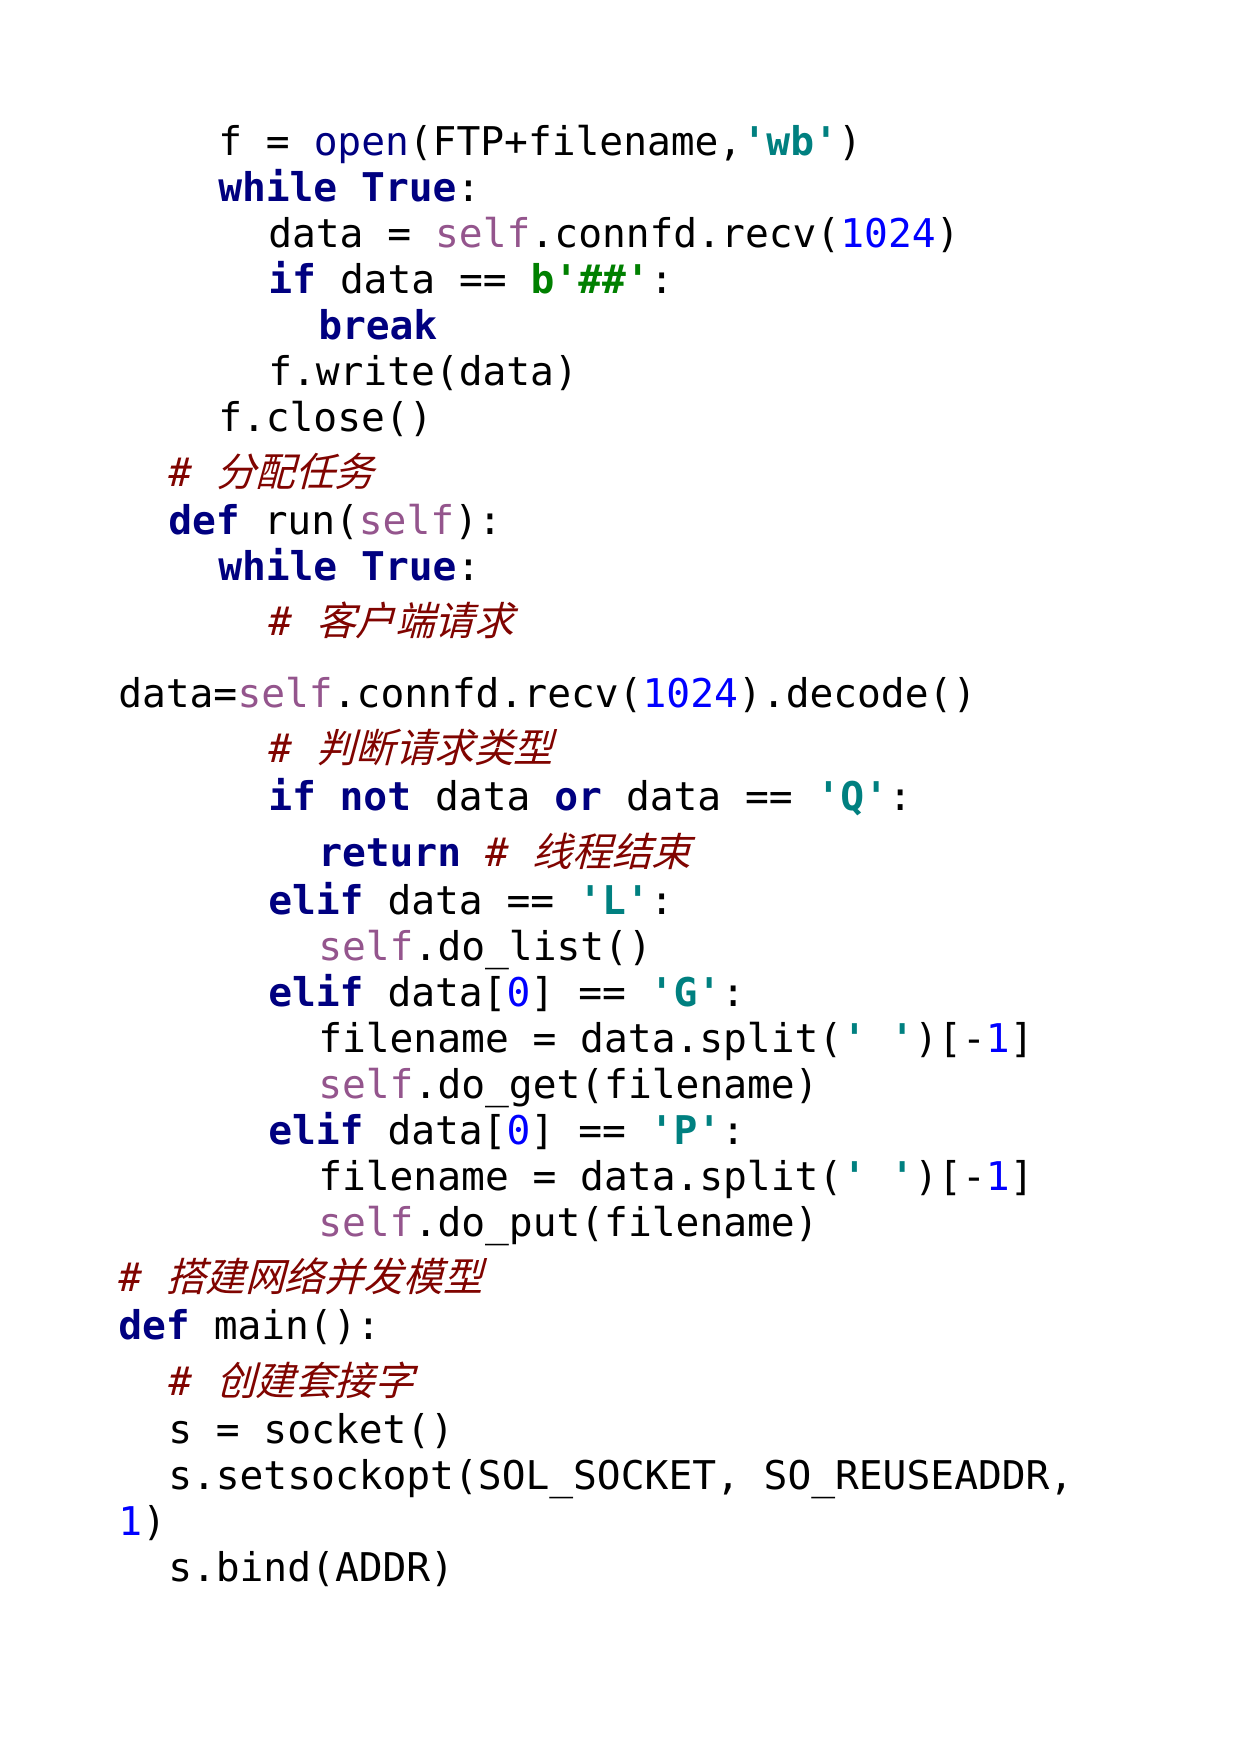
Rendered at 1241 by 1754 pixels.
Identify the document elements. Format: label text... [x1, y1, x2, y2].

text def main(): [118, 1303, 1122, 1349]
text filename = data.split(' ')[-1] [118, 1154, 1122, 1200]
text # 创建套接字 [118, 1349, 1122, 1406]
text data = self.connfd.recv(1024) [118, 210, 1122, 256]
text f = open(FTP+filename,'wb') [118, 118, 1122, 164]
text # 客户端请求 [118, 590, 1122, 647]
text # 搭建网络并发模型 [118, 1246, 1122, 1303]
text filename = data.split(' ')[-1] [118, 1016, 1122, 1062]
text # 判断请求类型 [118, 717, 1122, 774]
text elif data[0] == 'G': [118, 969, 1122, 1016]
text if data == b'##': [118, 256, 1122, 302]
text s.bind(ADDR) [118, 1544, 1122, 1591]
text while True: [118, 164, 1122, 210]
text f.write(data) [118, 348, 1122, 394]
text while True: [118, 544, 1122, 590]
text # 分配任务 [118, 440, 1122, 498]
text s = socket() [118, 1406, 1122, 1452]
text s.setsockopt(SOL_SOCKET, SO_REUSEADDR, 1) [118, 1452, 1122, 1544]
text def run(self): [118, 498, 1122, 544]
text f.close() [118, 394, 1122, 440]
text break [118, 302, 1122, 348]
text elif data[0] == 'P': [118, 1108, 1122, 1154]
text self.do_list() [118, 923, 1122, 969]
text self.do_put(filename) [118, 1200, 1122, 1246]
text self.do_get(filename) [118, 1062, 1122, 1108]
text data=self.connfd.recv(1024).decode() [118, 647, 1122, 717]
text return # 线程结束 [118, 820, 1122, 877]
text if not data or data == 'Q': [118, 774, 1122, 820]
text elif data == 'L': [118, 877, 1122, 923]
